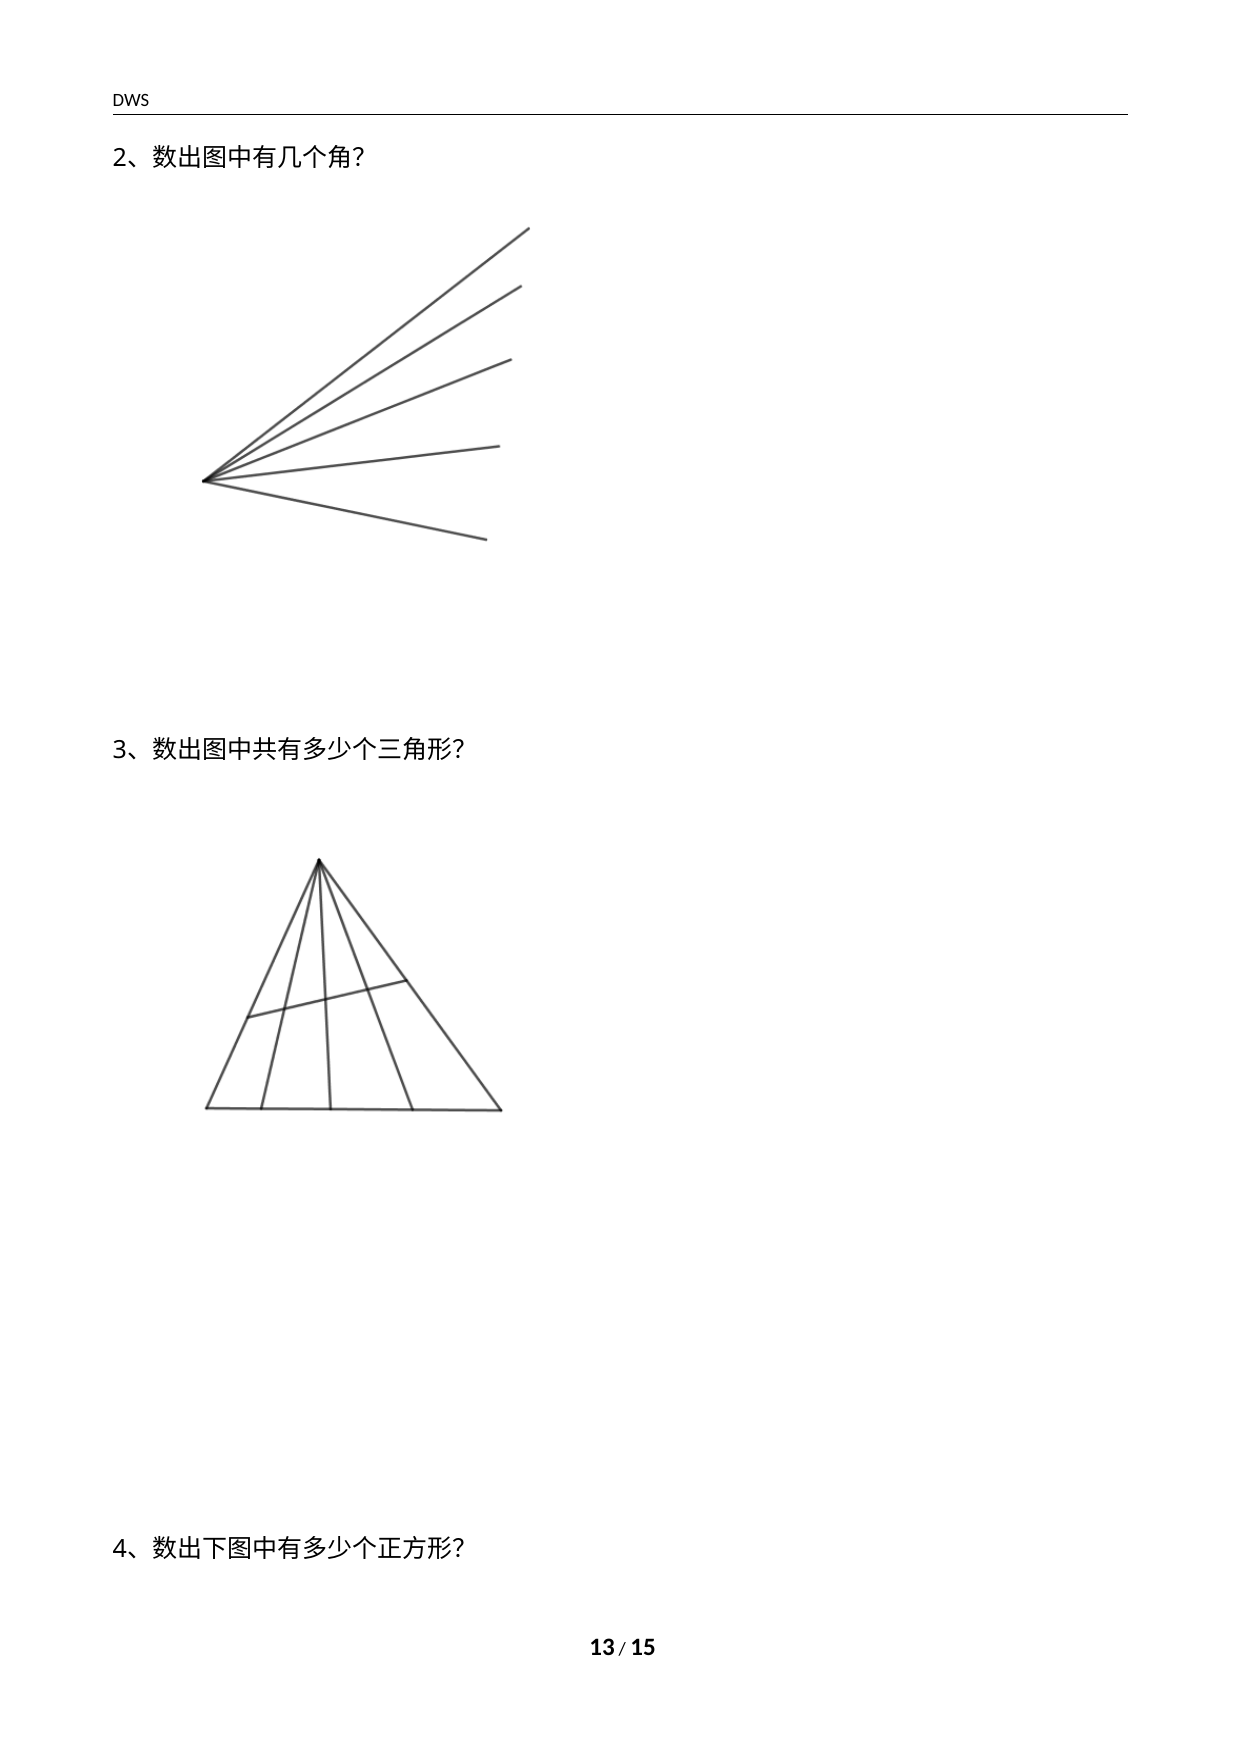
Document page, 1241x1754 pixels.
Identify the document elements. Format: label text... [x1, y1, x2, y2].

text 3、数出图中共有多少个三角形？ [112, 715, 1128, 780]
text 2、数出图中有几个角？ [112, 123, 1128, 188]
text 4、数出下图中有多少个正方形？ [112, 1514, 1128, 1579]
picture [196, 207, 531, 555]
picture [196, 838, 519, 1121]
